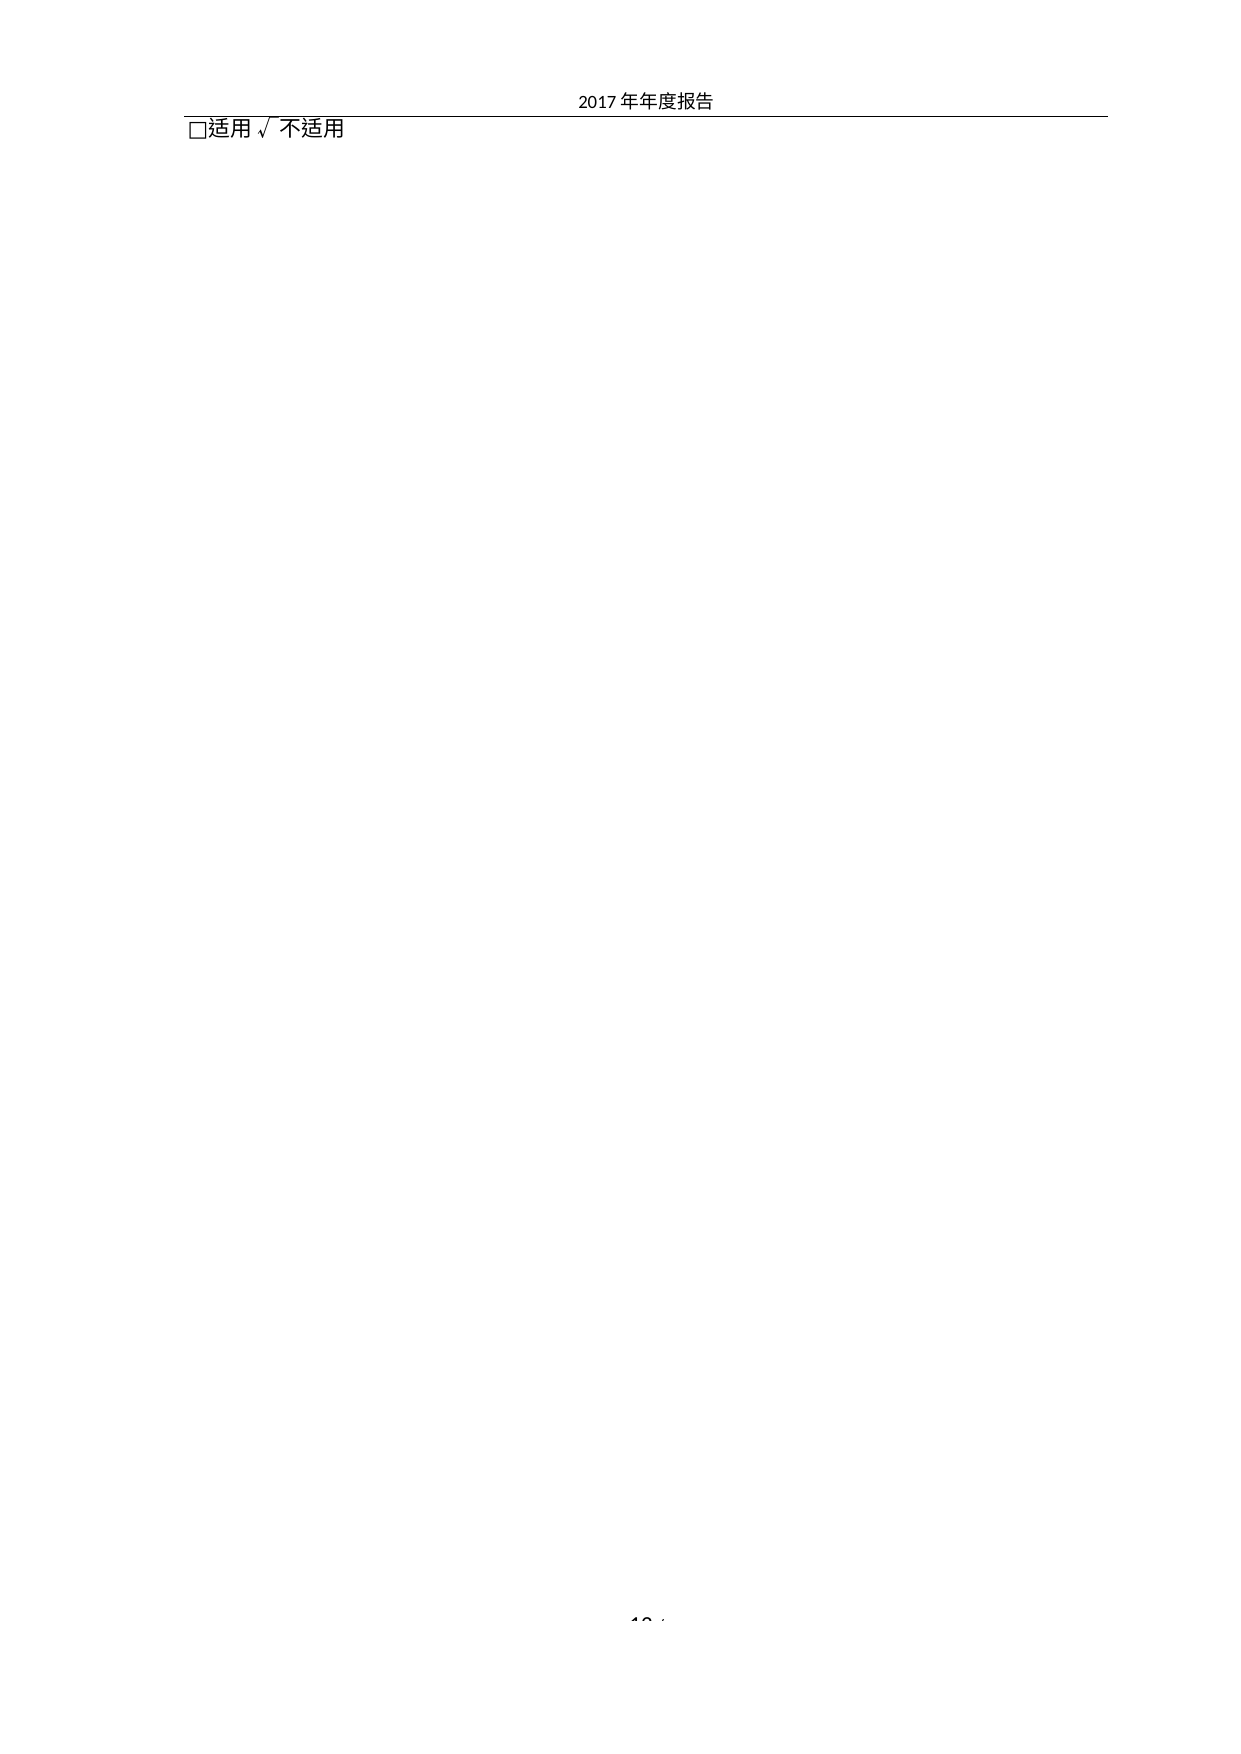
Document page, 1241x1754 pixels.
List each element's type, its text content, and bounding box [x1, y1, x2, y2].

text □适用 √不适用 [187, 117, 1121, 142]
